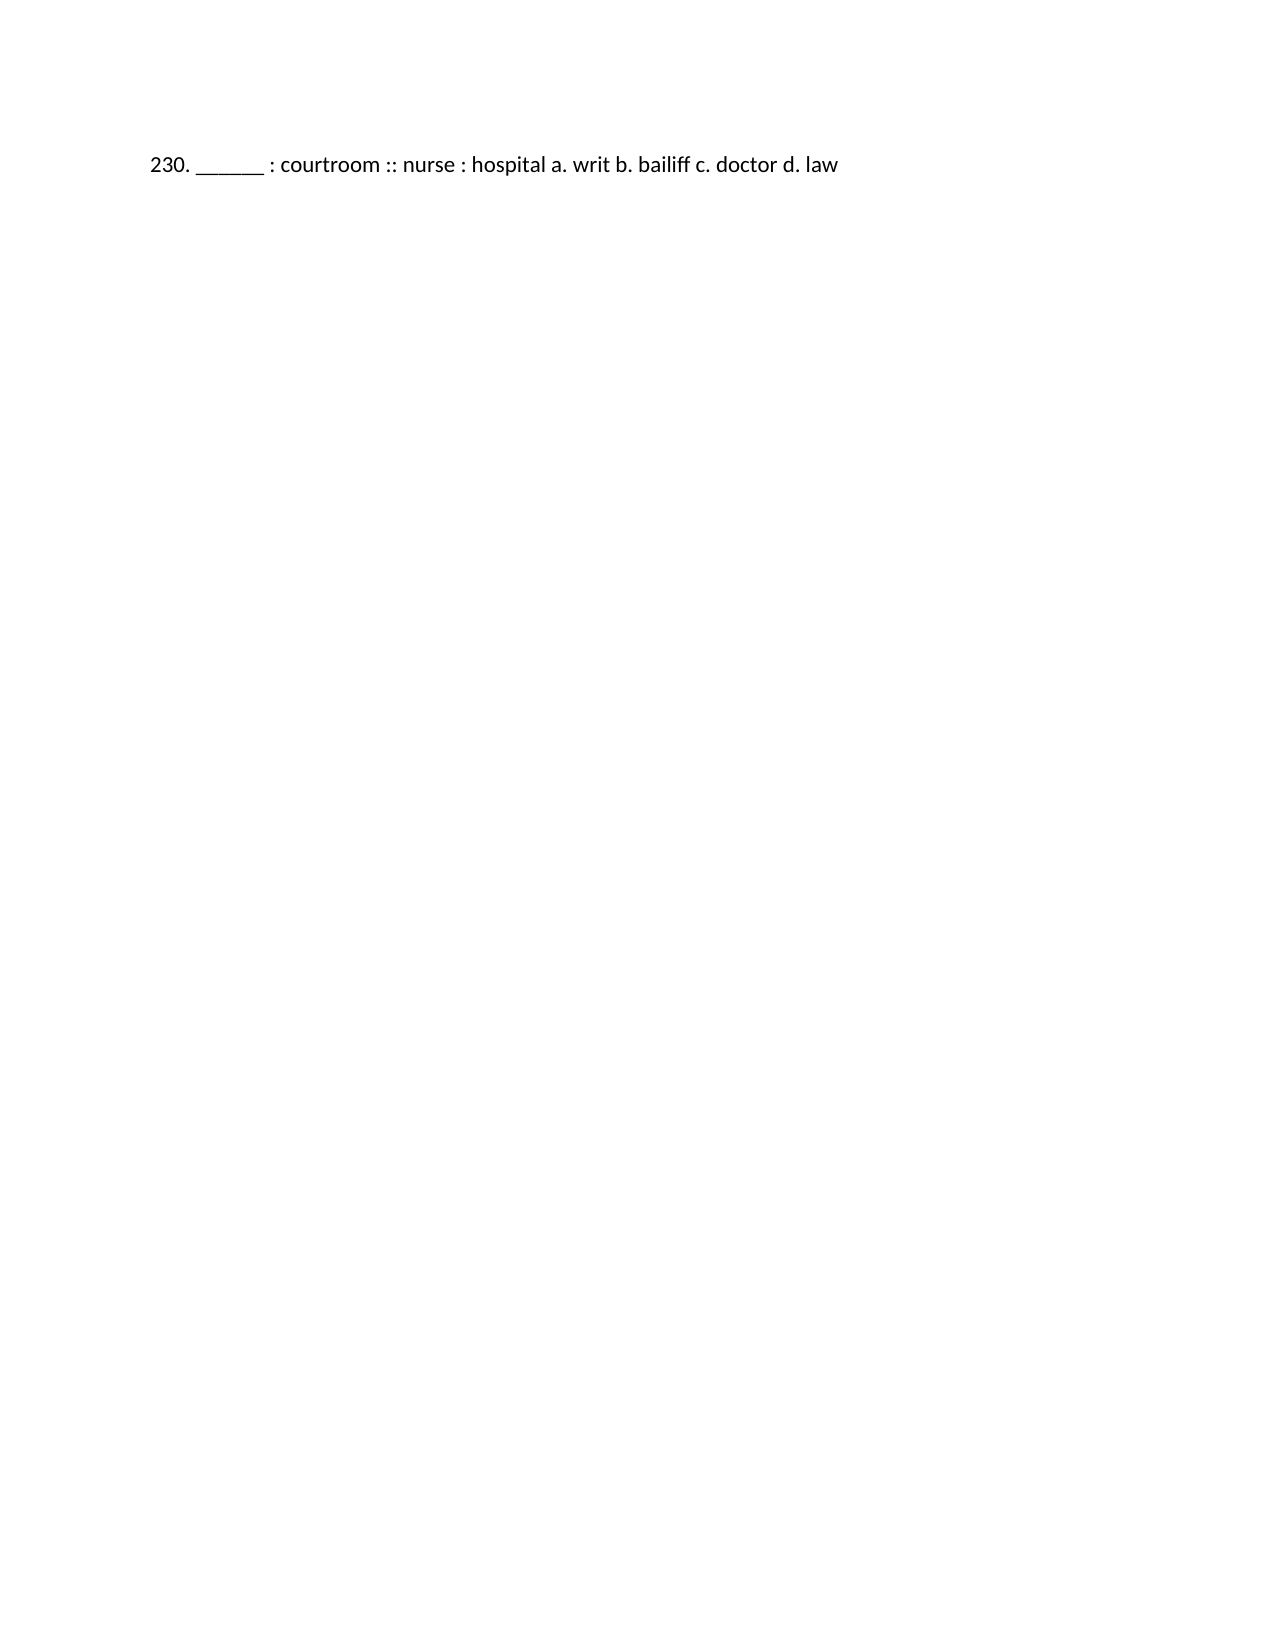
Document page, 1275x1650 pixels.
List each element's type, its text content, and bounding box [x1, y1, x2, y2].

text 230. ______ : courtroom :: nurse : hospital a. writ b. bailiff c. doctor d. law [150, 150, 1125, 178]
